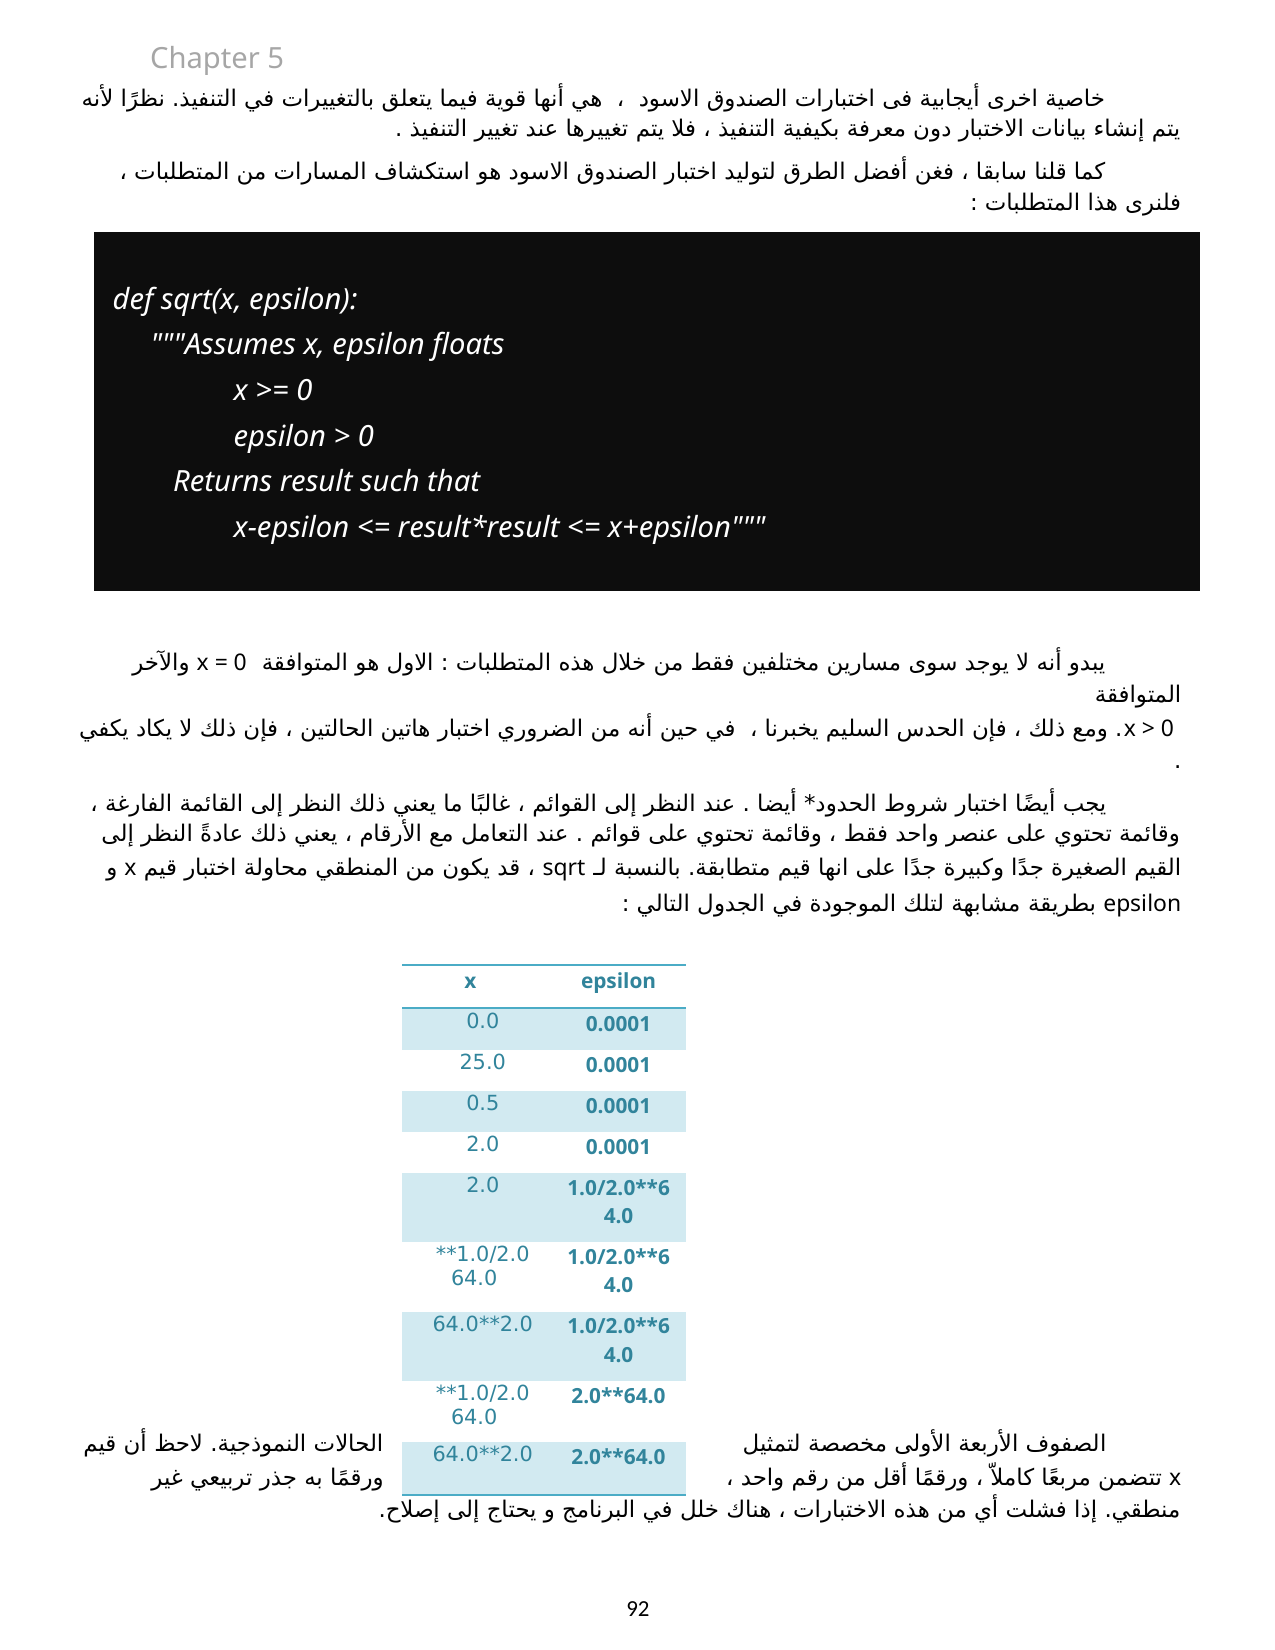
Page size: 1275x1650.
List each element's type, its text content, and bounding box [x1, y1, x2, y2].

table_cell 0.0001 [551, 1091, 686, 1132]
table_cell 2.0**64.0 [551, 1381, 686, 1442]
table_cell 1.0/2.0**64.0 [551, 1312, 686, 1381]
text يجب أيضًا اختبار شروط الحدود* أيضا . عند النظر إلى القوائم ، غالبًا ما يعني ذلك النظر إلى القائمة الفارغة ، وقائمة تحتوي على عنصر واحد فقط ، وقائمة تحتوي على قوائم . عند التعامل مع الأرقام ، يعني ذلك عادةً النظر إلى القيم الصغيرة جدًا وكبيرة جدًا على انها قيم متطابقة. بالنسبة لـ sqrt ، قد يكون من المنطقي محاولة اختبار قيم x و epsilon بطريقة مشابهة لتلك الموجودة في الجدول التالي : [75, 790, 1181, 918]
table_header epsilon [551, 966, 686, 1007]
text Returns result such that [94, 460, 1200, 500]
table_cell 2.0 [402, 1173, 551, 1242]
table_cell 0.5 [402, 1091, 551, 1132]
table_cell 2.0**64.0 [402, 1442, 551, 1494]
text كما قلنا سابقا ، فغن أفضل الطرق لتوليد اختبار الصندوق الاسود هو استكشاف المسارات من المتطلبات ، فلنرى هذا المتطلبات : [75, 158, 1181, 216]
table_cell 2.0 [402, 1132, 551, 1173]
text يبدو أنه لا يوجد سوى مسارين مختلفين فقط من خلال هذه المتطلبات : الاول هو المتوافقة x = 0 والآخر المتوافقة x > 0. ومع ذلك ، فإن الحدس السليم يخبرنا ، في حين أنه من الضروري اختبار هاتين الحالتين ، فإن ذلك لا يكاد يكفي . [75, 646, 1181, 773]
table_header x [402, 966, 551, 1007]
text """Assumes x, epsilon floats [94, 323, 1200, 363]
table_cell 2.0**64.0 [402, 1312, 551, 1381]
text خاصية اخرى أيجابية فى اختبارات الصندوق الاسود ، هي أنها قوية فيما يتعلق بالتغييرات في التنفيذ. نظرًا لأنه يتم إنشاء بيانات الاختبار دون معرفة بكيفية التنفيذ ، فلا يتم تغييرها عند تغيير التنفيذ . [75, 85, 1181, 142]
table_cell 1.0/2.0**64.0 [402, 1381, 551, 1442]
text def sqrt(x, epsilon): [94, 278, 1200, 318]
table_cell 25.0 [402, 1050, 551, 1091]
table_cell 0.0001 [551, 1132, 686, 1173]
text epsilon > 0 [94, 415, 1200, 454]
table_cell 1.0/2.0**64.0 [551, 1242, 686, 1312]
table_cell 0.0 [402, 1009, 551, 1050]
text x >= 0 [94, 369, 1200, 409]
table_cell 2.0**64.0 [551, 1442, 686, 1494]
table_cell 0.0001 [551, 1050, 686, 1091]
text x-epsilon <= result*result <= x+epsilon""" [94, 506, 1200, 546]
table_cell 1.0/2.0**64.0 [551, 1173, 686, 1242]
table_cell 0.0001 [551, 1009, 686, 1050]
table_cell 1.0/2.0**64.0 [402, 1242, 551, 1312]
